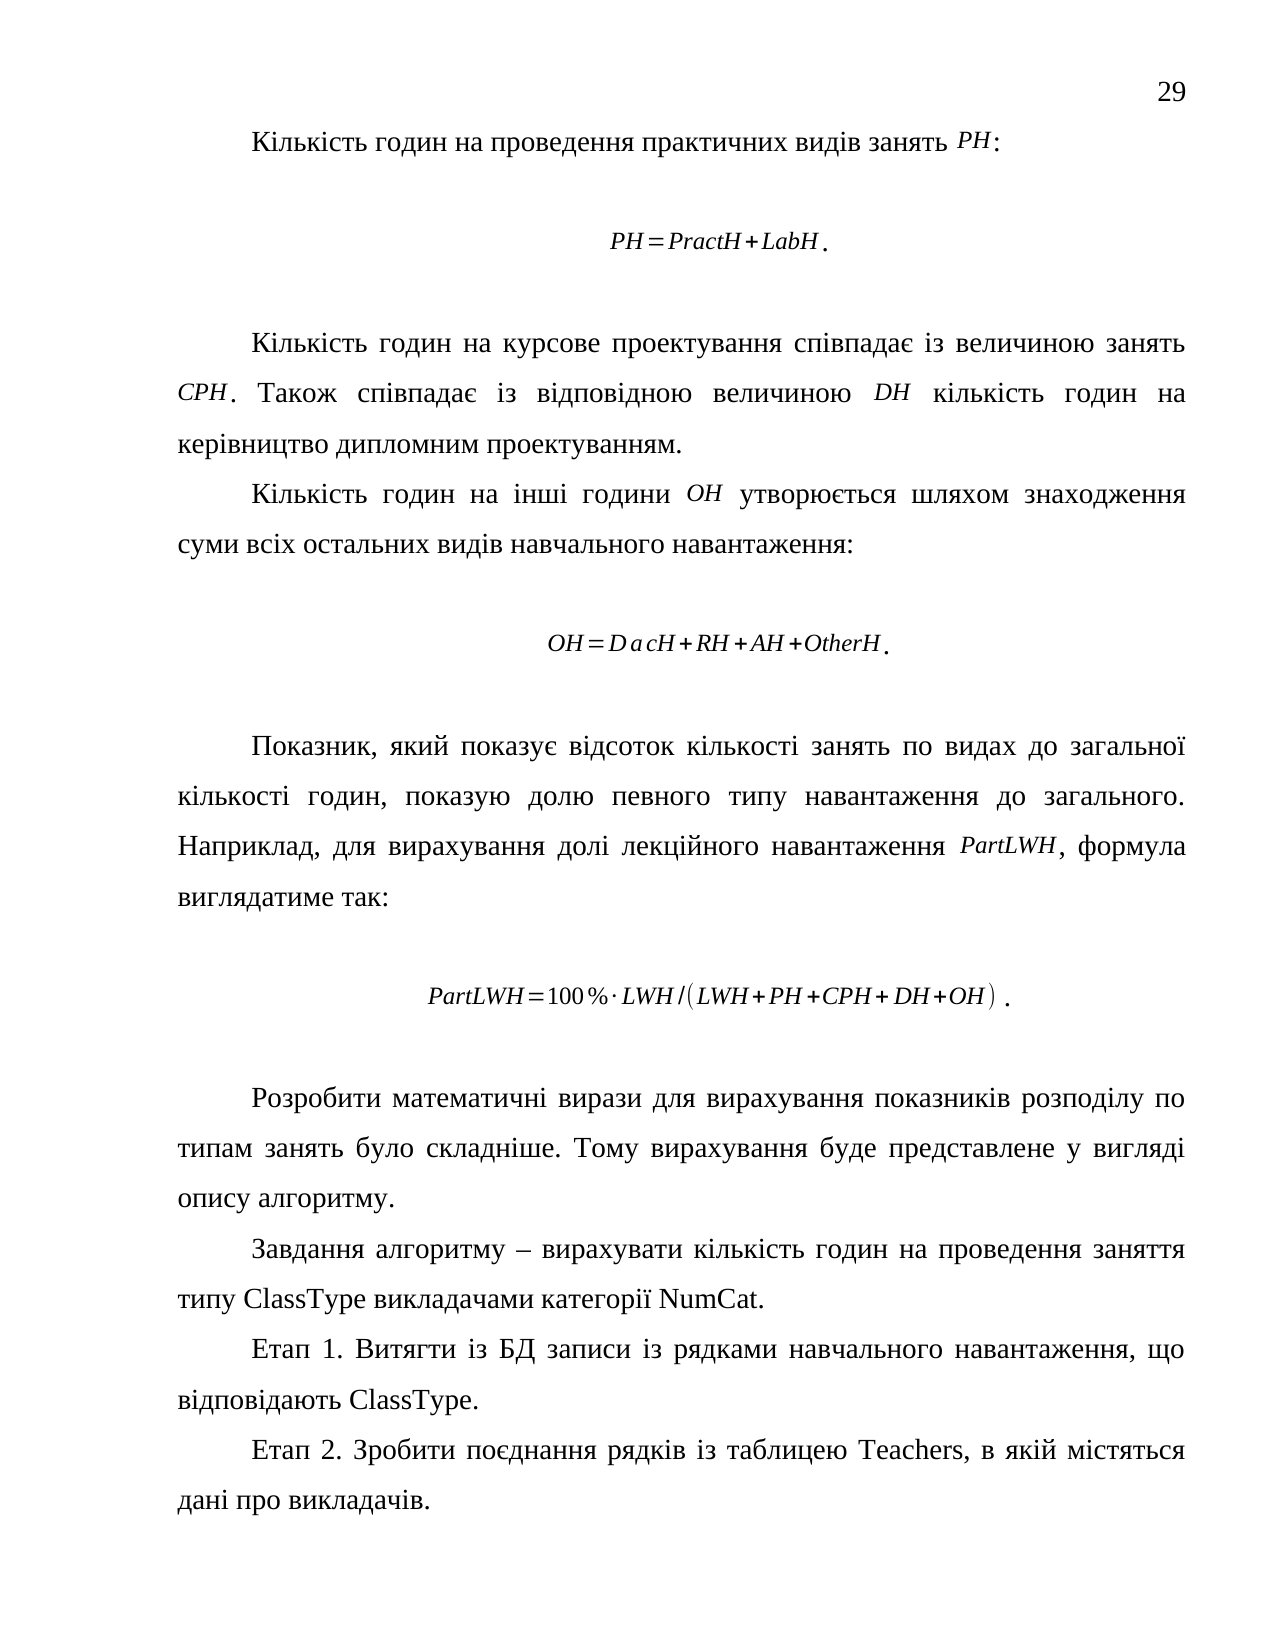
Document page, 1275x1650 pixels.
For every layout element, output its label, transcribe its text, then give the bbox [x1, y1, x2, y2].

text . [177, 627, 1186, 661]
text Етап 1. Витягти із БД записи із рядками навчального навантаження, що відповідають ClаssType. [177, 1331, 1186, 1415]
text Показник, який показує відсоток кількості занять по видах до загальної кількості годин, показую долю певного типу навантаження до загального. Наприклад, для вирахування долі лекційного навантаження , формула виглядатиме так: [177, 728, 1186, 912]
text Кількість годин на інші години утворюється шляхом знаходження суми всіх остальних видів навчального навантаження: [177, 476, 1186, 560]
text Розробити математичні вирази для вирахування показників розподілу по типам занять було складніше. Тому вирахування буде представлене у вигляді опису алгоритму. [177, 1080, 1186, 1214]
text . [177, 224, 1186, 258]
text Етап 2. Зробити поєднання рядків із таблицею Teаchers, в якій містяться дані про викладачів. [177, 1432, 1186, 1516]
text . [177, 979, 1186, 1013]
text Кількість годин на проведення практичних видів занять : [177, 124, 1186, 157]
text Кількість годин на курсове проектування співпадає із величиною занять . Також співпадає із відповідною величиною кількість годин на керівництво дипломним проектуванням. [177, 325, 1186, 459]
text Завдання алгоритму – вирахувати кількість годин на проведення заняття типу ClаssType викладачами категорії NumCаt. [177, 1231, 1186, 1315]
